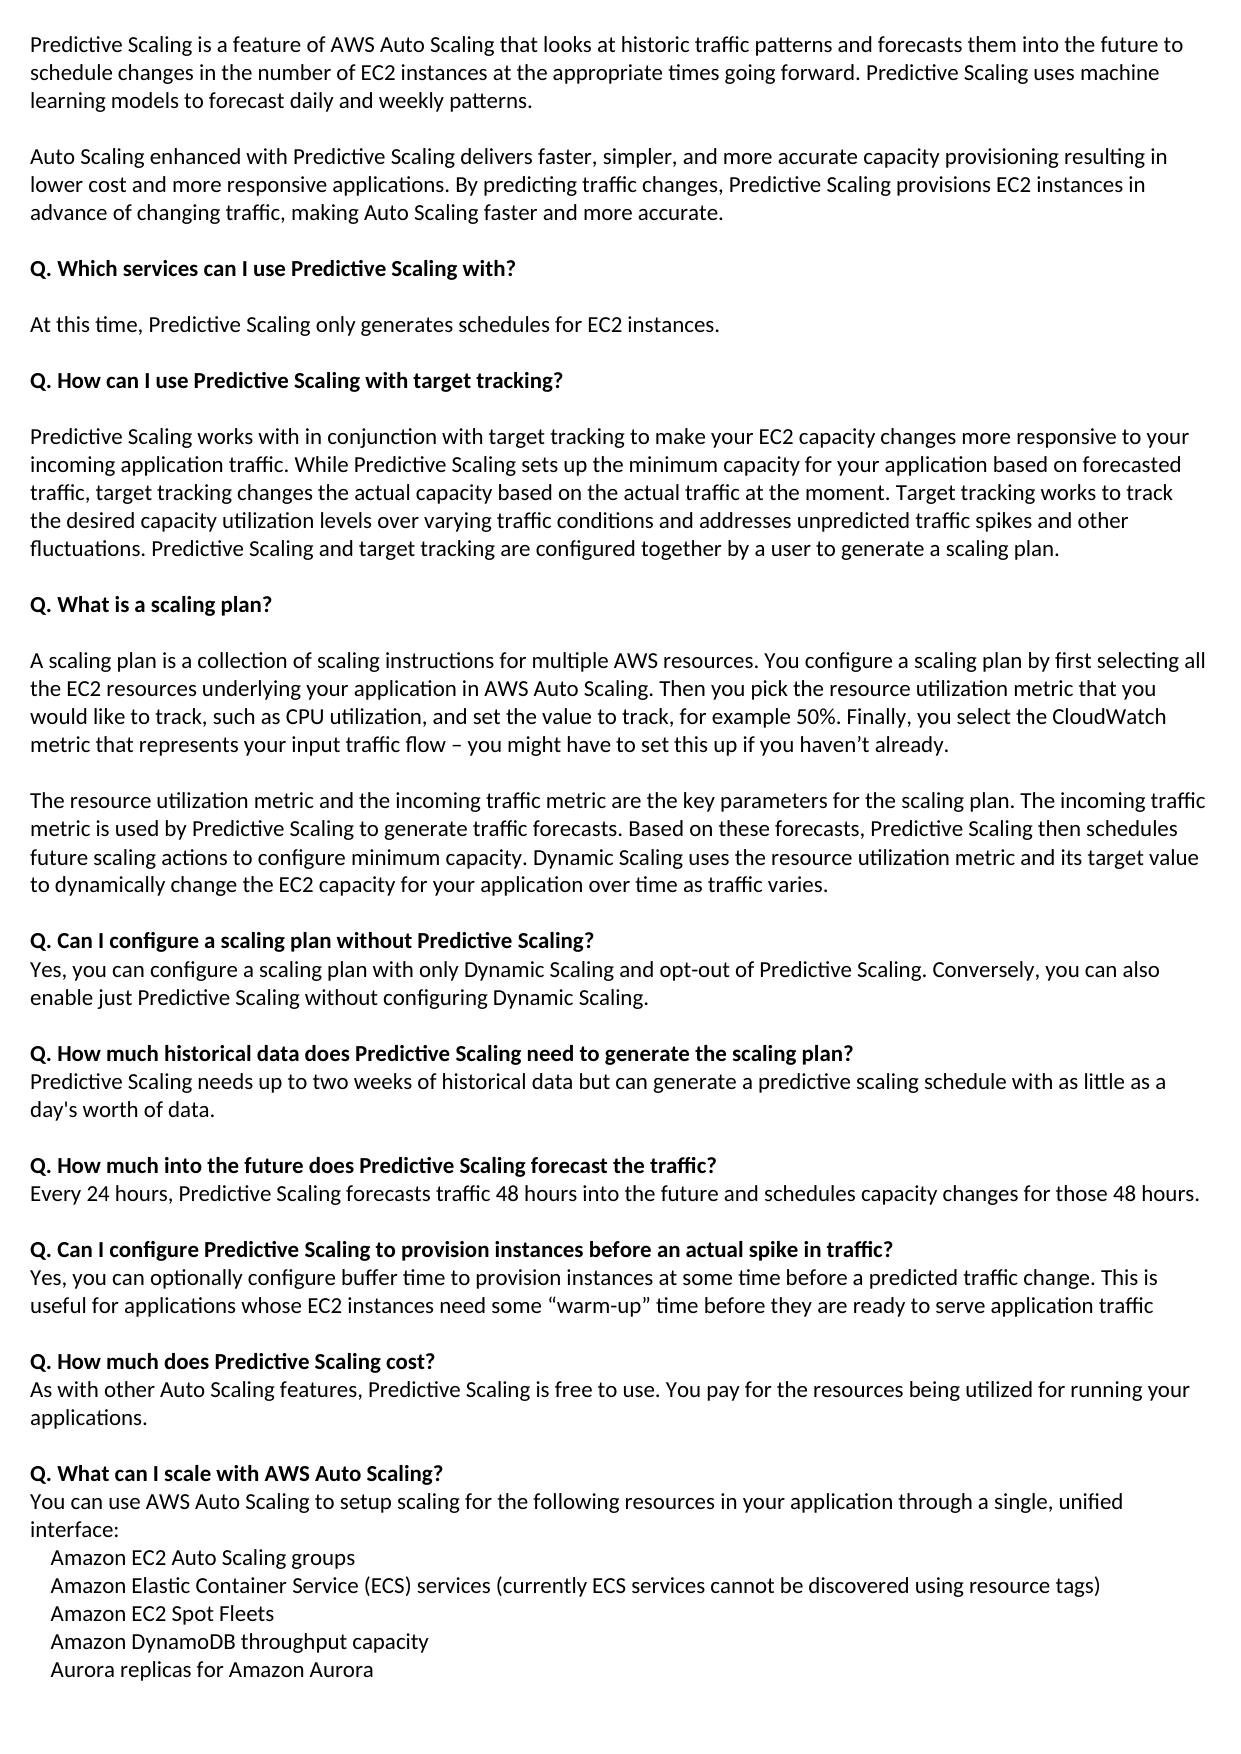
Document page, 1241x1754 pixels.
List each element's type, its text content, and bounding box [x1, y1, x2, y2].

text Amazon Elastic Container Service (ECS) services (currently ECS services cannot be discovered using resource tags) [30, 1571, 1210, 1599]
text Q. How can I use Predictive Scaling with target tracking? [30, 366, 1210, 394]
text Q. How much into the future does Predictive Scaling forecast the traffic? [30, 1151, 1210, 1179]
text You can use AWS Auto Scaling to setup scaling for the following resources in your application through a single, unified interface: [30, 1487, 1210, 1543]
text Aurora replicas for Amazon Aurora [30, 1655, 1210, 1683]
text Q. How much historical data does Predictive Scaling need to generate the scaling plan? [30, 1039, 1210, 1067]
text The resource utilization metric and the incoming traffic metric are the key parameters for the scaling plan. The incoming traffic metric is used by Predictive Scaling to generate traffic forecasts. Based on these forecasts, Predictive Scaling then schedules future scaling actions to configure minimum capacity. Dynamic Scaling uses the resource utilization metric and its target value to dynamically change the EC2 capacity for your application over time as traffic varies. [30, 787, 1210, 899]
text As with other Auto Scaling features, Predictive Scaling is free to use. You pay for the resources being utilized for running your applications. [30, 1375, 1210, 1431]
text Q. What is a scaling plan? [30, 590, 1210, 618]
text Yes, you can configure a scaling plan with only Dynamic Scaling and opt-out of Predictive Scaling. Conversely, you can also enable just Predictive Scaling without configuring Dynamic Scaling. [30, 955, 1210, 1011]
text Amazon EC2 Spot Fleets [30, 1599, 1210, 1627]
text Q. Can I configure Predictive Scaling to provision instances before an actual spike in traffic? [30, 1235, 1210, 1263]
text Q. How much does Predictive Scaling cost? [30, 1347, 1210, 1375]
text Q. Which services can I use Predictive Scaling with? [30, 254, 1210, 282]
text Amazon DynamoDB throughput capacity [30, 1627, 1210, 1655]
text Predictive Scaling works with in conjunction with target tracking to make your EC2 capacity changes more responsive to your incoming application traffic. While Predictive Scaling sets up the minimum capacity for your application based on forecasted traffic, target tracking changes the actual capacity based on the actual traffic at the moment. Target tracking works to track the desired capacity utilization levels over varying traffic conditions and addresses unpredicted traffic spikes and other fluctuations. Predictive Scaling and target tracking are configured together by a user to generate a scaling plan. [30, 422, 1210, 562]
text Amazon EC2 Auto Scaling groups [30, 1543, 1210, 1571]
text Yes, you can optionally configure buffer time to provision instances at some time before a predicted traffic change. This is useful for applications whose EC2 instances need some “warm-up” time before they are ready to serve application traffic [30, 1263, 1210, 1319]
text Predictive Scaling is a feature of AWS Auto Scaling that looks at historic traffic patterns and forecasts them into the future to schedule changes in the number of EC2 instances at the appropriate times going forward. Predictive Scaling uses machine learning models to forecast daily and weekly patterns. [30, 30, 1210, 114]
text Predictive Scaling needs up to two weeks of historical data but can generate a predictive scaling schedule with as little as a day's worth of data. [30, 1067, 1210, 1123]
text Q. What can I scale with AWS Auto Scaling? [30, 1459, 1210, 1487]
text Auto Scaling enhanced with Predictive Scaling delivers faster, simpler, and more accurate capacity provisioning resulting in lower cost and more responsive applications. By predicting traffic changes, Predictive Scaling provisions EC2 instances in advance of changing traffic, making Auto Scaling faster and more accurate. [30, 142, 1210, 226]
text Every 24 hours, Predictive Scaling forecasts traffic 48 hours into the future and schedules capacity changes for those 48 hours. [30, 1179, 1210, 1207]
text At this time, Predictive Scaling only generates schedules for EC2 instances. [30, 310, 1210, 338]
text Q. Can I configure a scaling plan without Predictive Scaling? [30, 927, 1210, 955]
text A scaling plan is a collection of scaling instructions for multiple AWS resources. You configure a scaling plan by first selecting all the EC2 resources underlying your application in AWS Auto Scaling. Then you pick the resource utilization metric that you would like to track, such as CPU utilization, and set the value to track, for example 50%. Finally, you select the CloudWatch metric that represents your input traffic flow – you might have to set this up if you haven’t already. [30, 646, 1210, 758]
